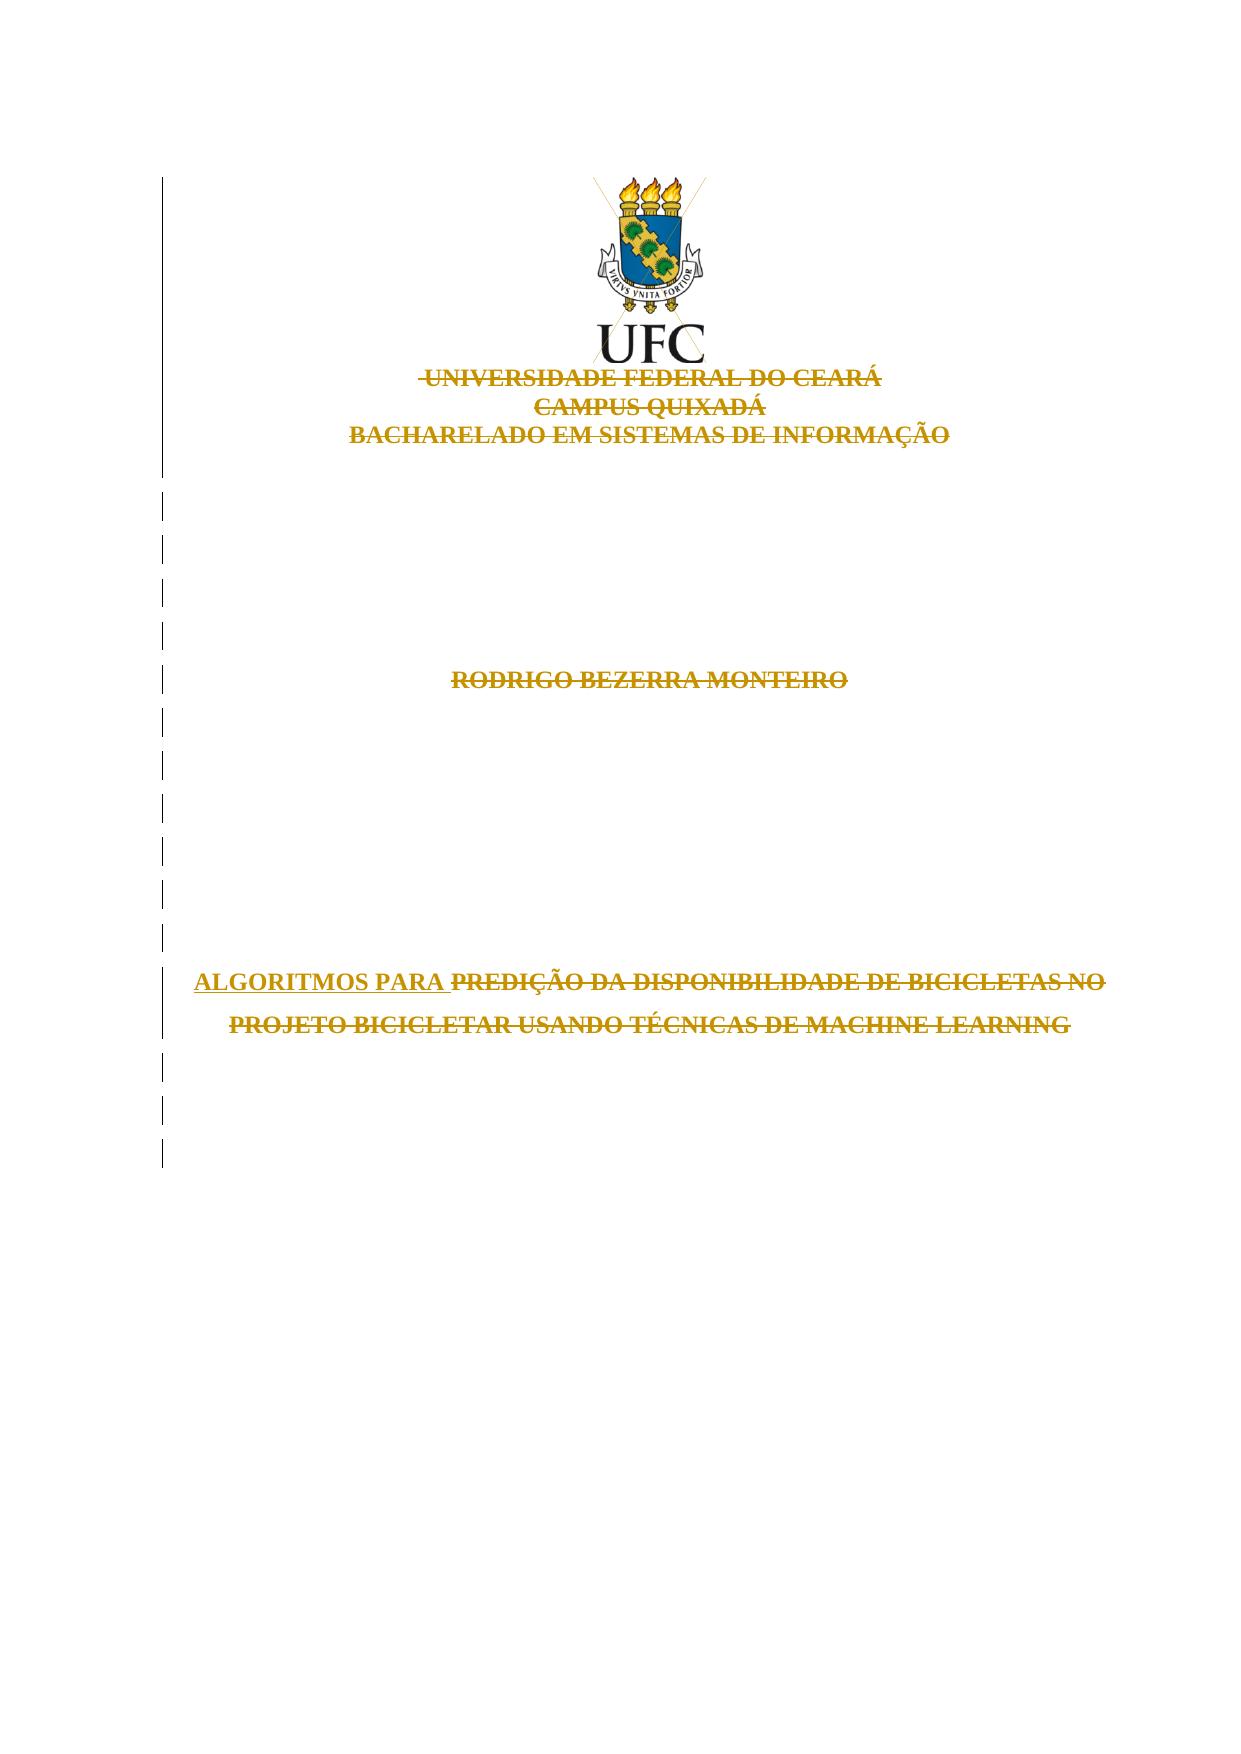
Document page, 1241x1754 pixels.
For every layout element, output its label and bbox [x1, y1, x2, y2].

picture [594, 272, 705, 363]
picture [651, 178, 707, 362]
picture [593, 179, 648, 361]
picture [594, 177, 705, 268]
